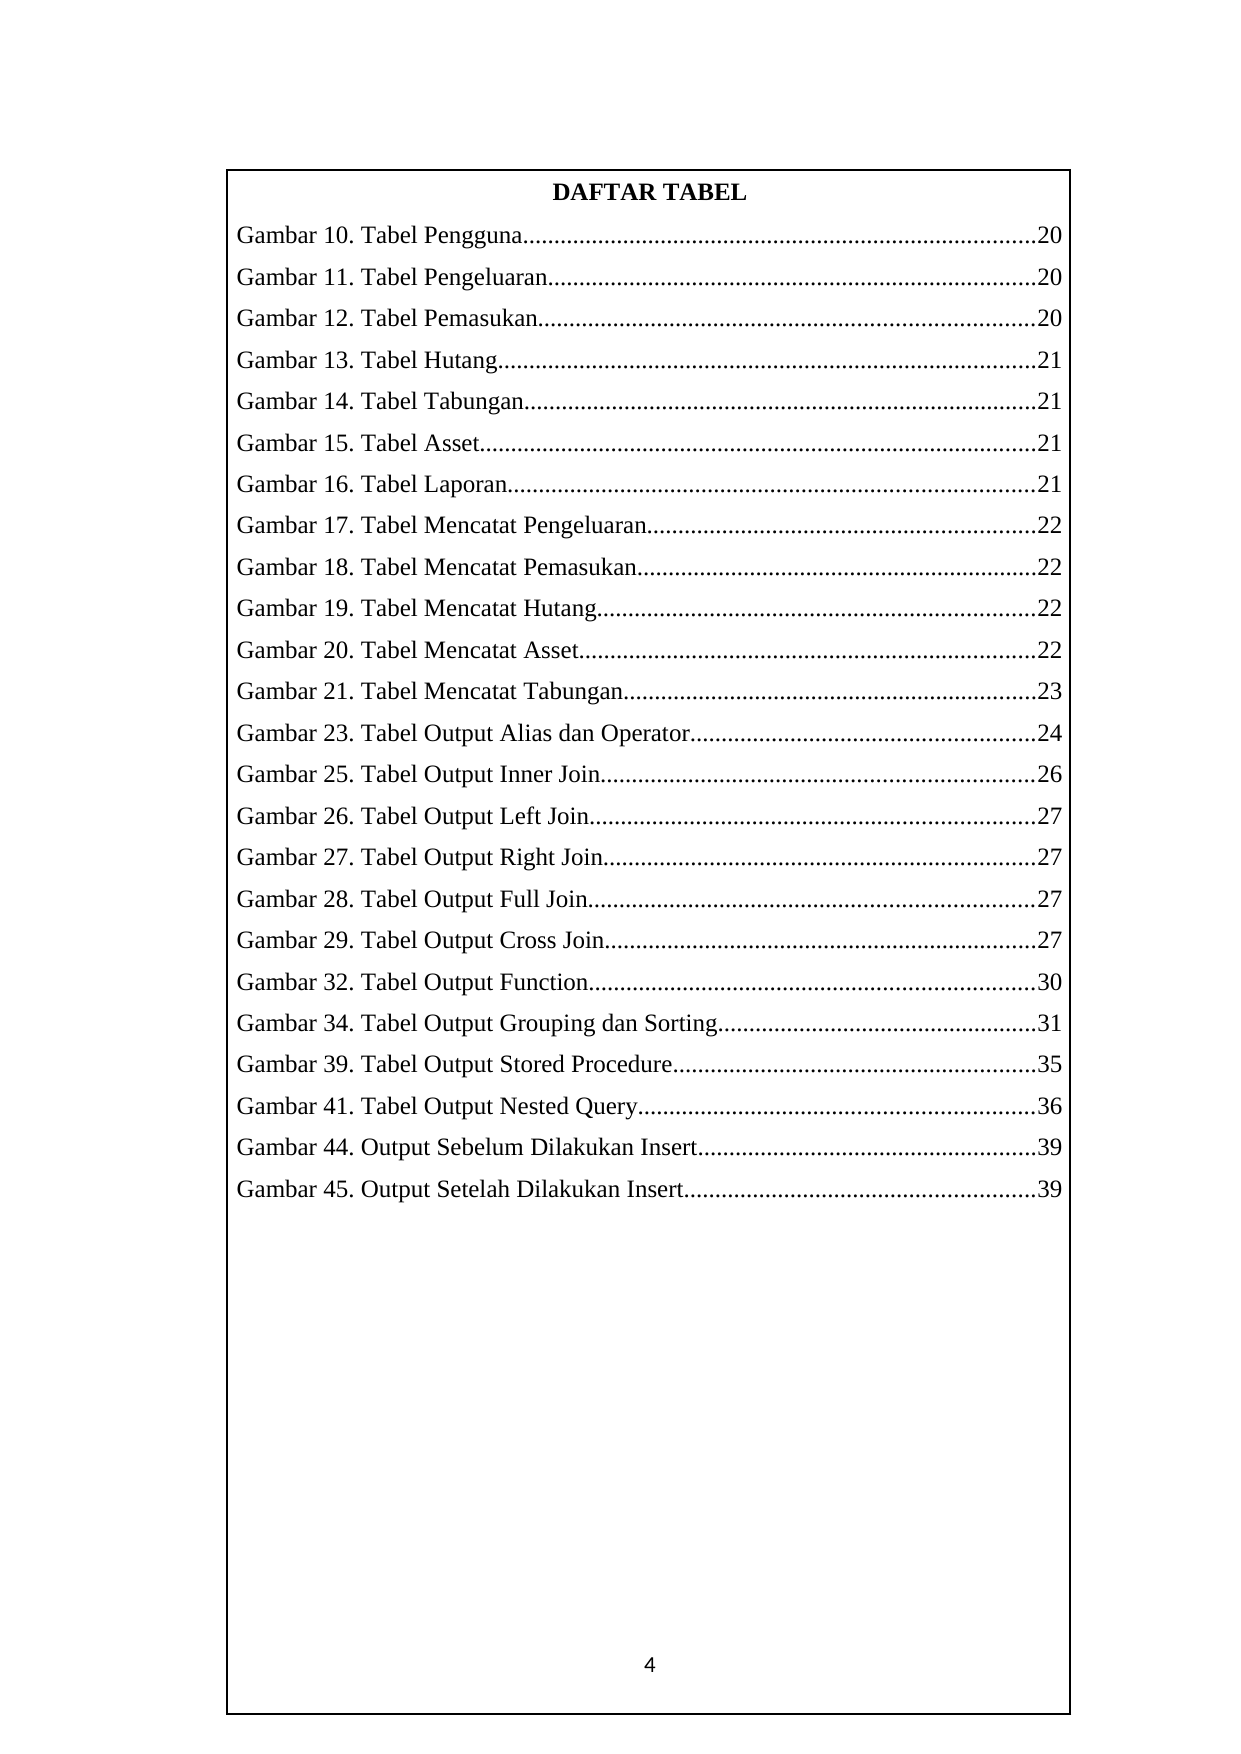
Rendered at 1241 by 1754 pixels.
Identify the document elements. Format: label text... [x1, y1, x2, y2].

text Gambar 26. Tabel Output Left Join 27 [236, 801, 1063, 829]
text Gambar 15. Tabel Asset 21 [236, 428, 1063, 456]
text Gambar 11. Tabel Pengeluaran 20 [236, 262, 1063, 291]
text Gambar 13. Tabel Hutang 21 [236, 345, 1063, 373]
text Gambar 32. Tabel Output Function 30 [236, 967, 1063, 995]
text Gambar 21. Tabel Mencatat Tabungan 23 [236, 676, 1063, 705]
text Gambar 28. Tabel Output Full Join 27 [236, 884, 1063, 912]
text Gambar 41. Tabel Output Nested Query 36 [236, 1091, 1063, 1120]
text Gambar 12. Tabel Pemasukan 20 [236, 303, 1063, 332]
text Gambar 19. Tabel Mencatat Hutang 22 [236, 593, 1063, 622]
text Gambar 16. Tabel Laporan 21 [236, 469, 1063, 498]
text Gambar 39. Tabel Output Stored Procedure 35 [236, 1049, 1063, 1078]
text Gambar 17. Tabel Mencatat Pengeluaran 22 [236, 511, 1063, 539]
text Gambar 45. Output Setelah Dilakukan Insert 39 [236, 1174, 1063, 1203]
text Gambar 27. Tabel Output Right Join 27 [236, 842, 1063, 871]
text Gambar 18. Tabel Mencatat Pemasukan 22 [236, 552, 1063, 581]
text Gambar 20. Tabel Mencatat Asset 22 [236, 635, 1063, 664]
text Gambar 14. Tabel Tabungan 21 [236, 386, 1063, 415]
text Gambar 23. Tabel Output Alias dan Operator 24 [236, 718, 1063, 747]
text Gambar 29. Tabel Output Cross Join 27 [236, 925, 1063, 954]
text Gambar 25. Tabel Output Inner Join 26 [236, 759, 1063, 788]
text Gambar 44. Output Sebelum Dilakukan Insert 39 [236, 1132, 1063, 1161]
text Gambar 10. Tabel Pengguna 20 [236, 220, 1063, 249]
text Gambar 34. Tabel Output Grouping dan Sorting 31 [236, 1008, 1063, 1037]
subtitle DAFTAR TABEL [236, 177, 1063, 206]
